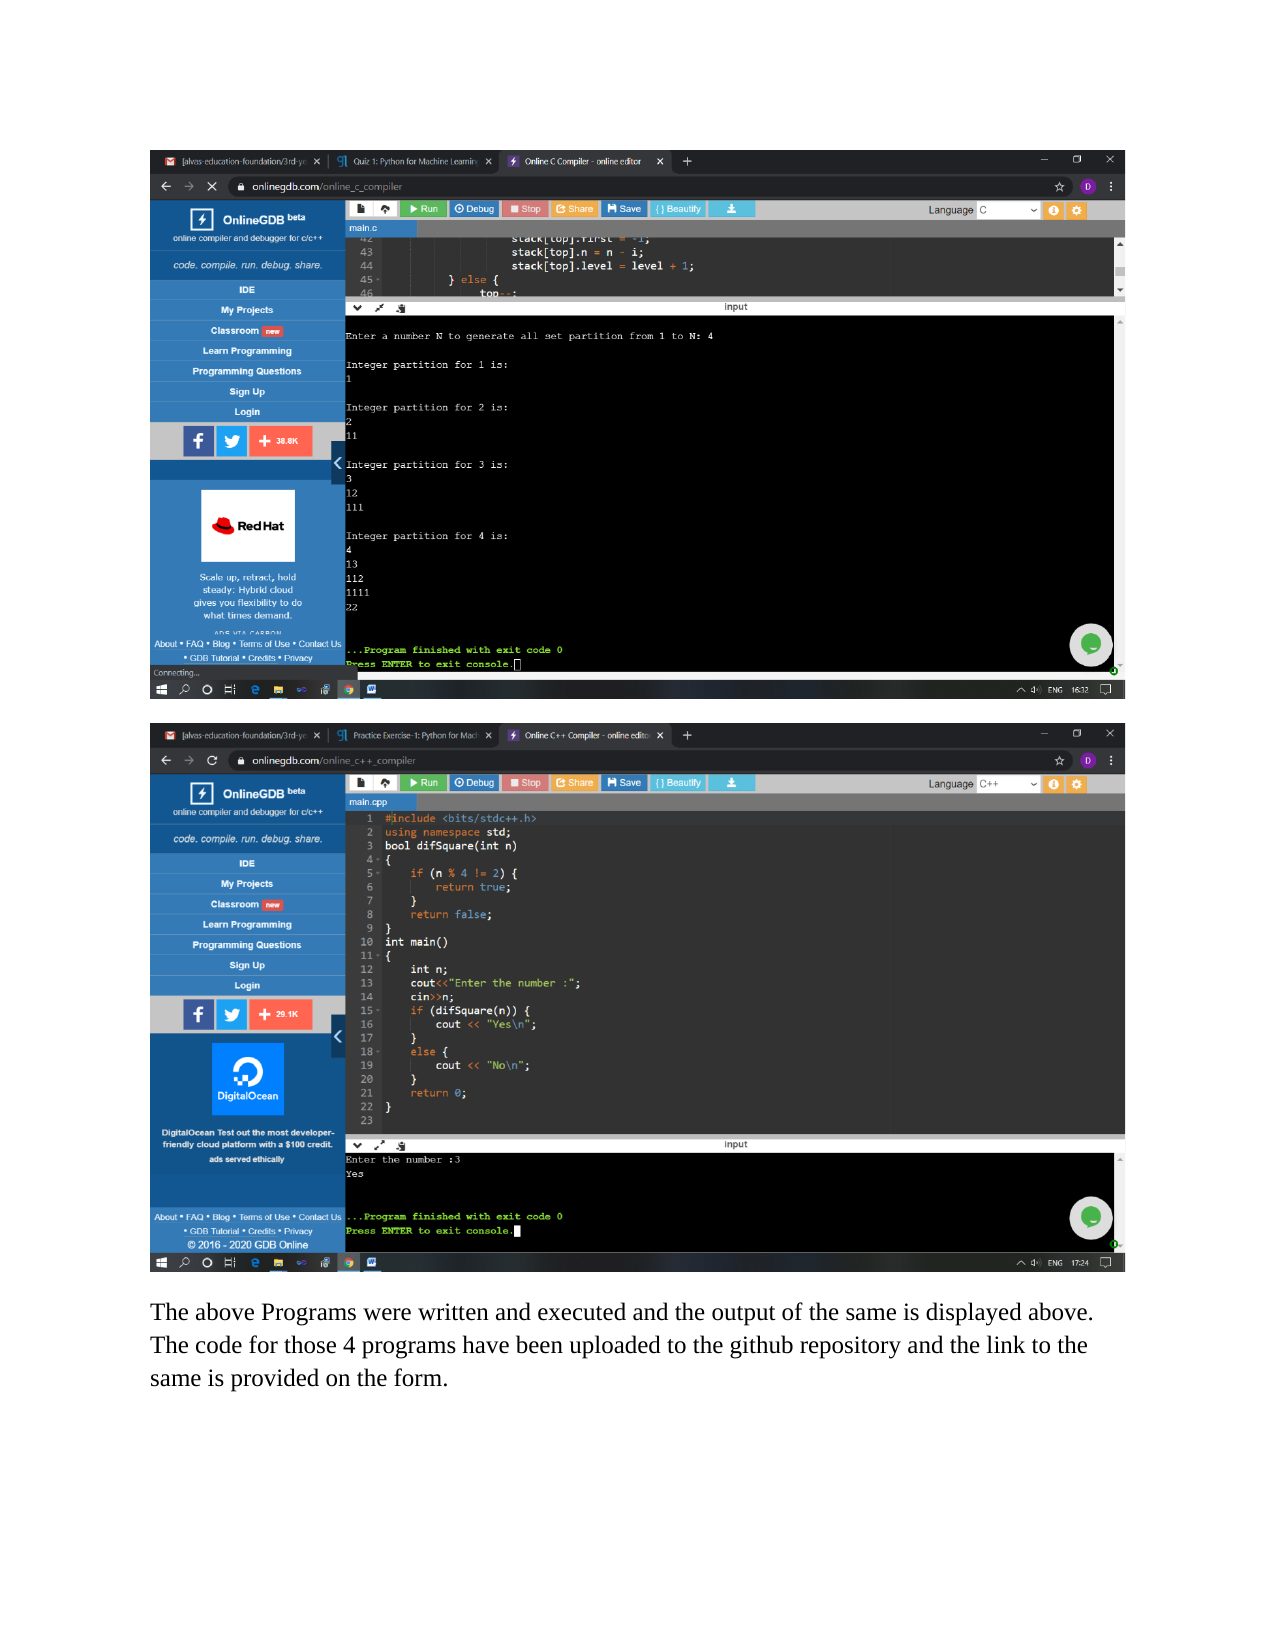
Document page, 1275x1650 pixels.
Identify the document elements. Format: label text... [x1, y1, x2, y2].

picture [150, 150, 1125, 699]
text The above Programs were written and executed and the output of the same is displayed above. The code for those 4 programs have been uploaded to the github repository and the link to the same is provided on the form. [150, 1297, 1125, 1392]
picture [150, 723, 1125, 1272]
